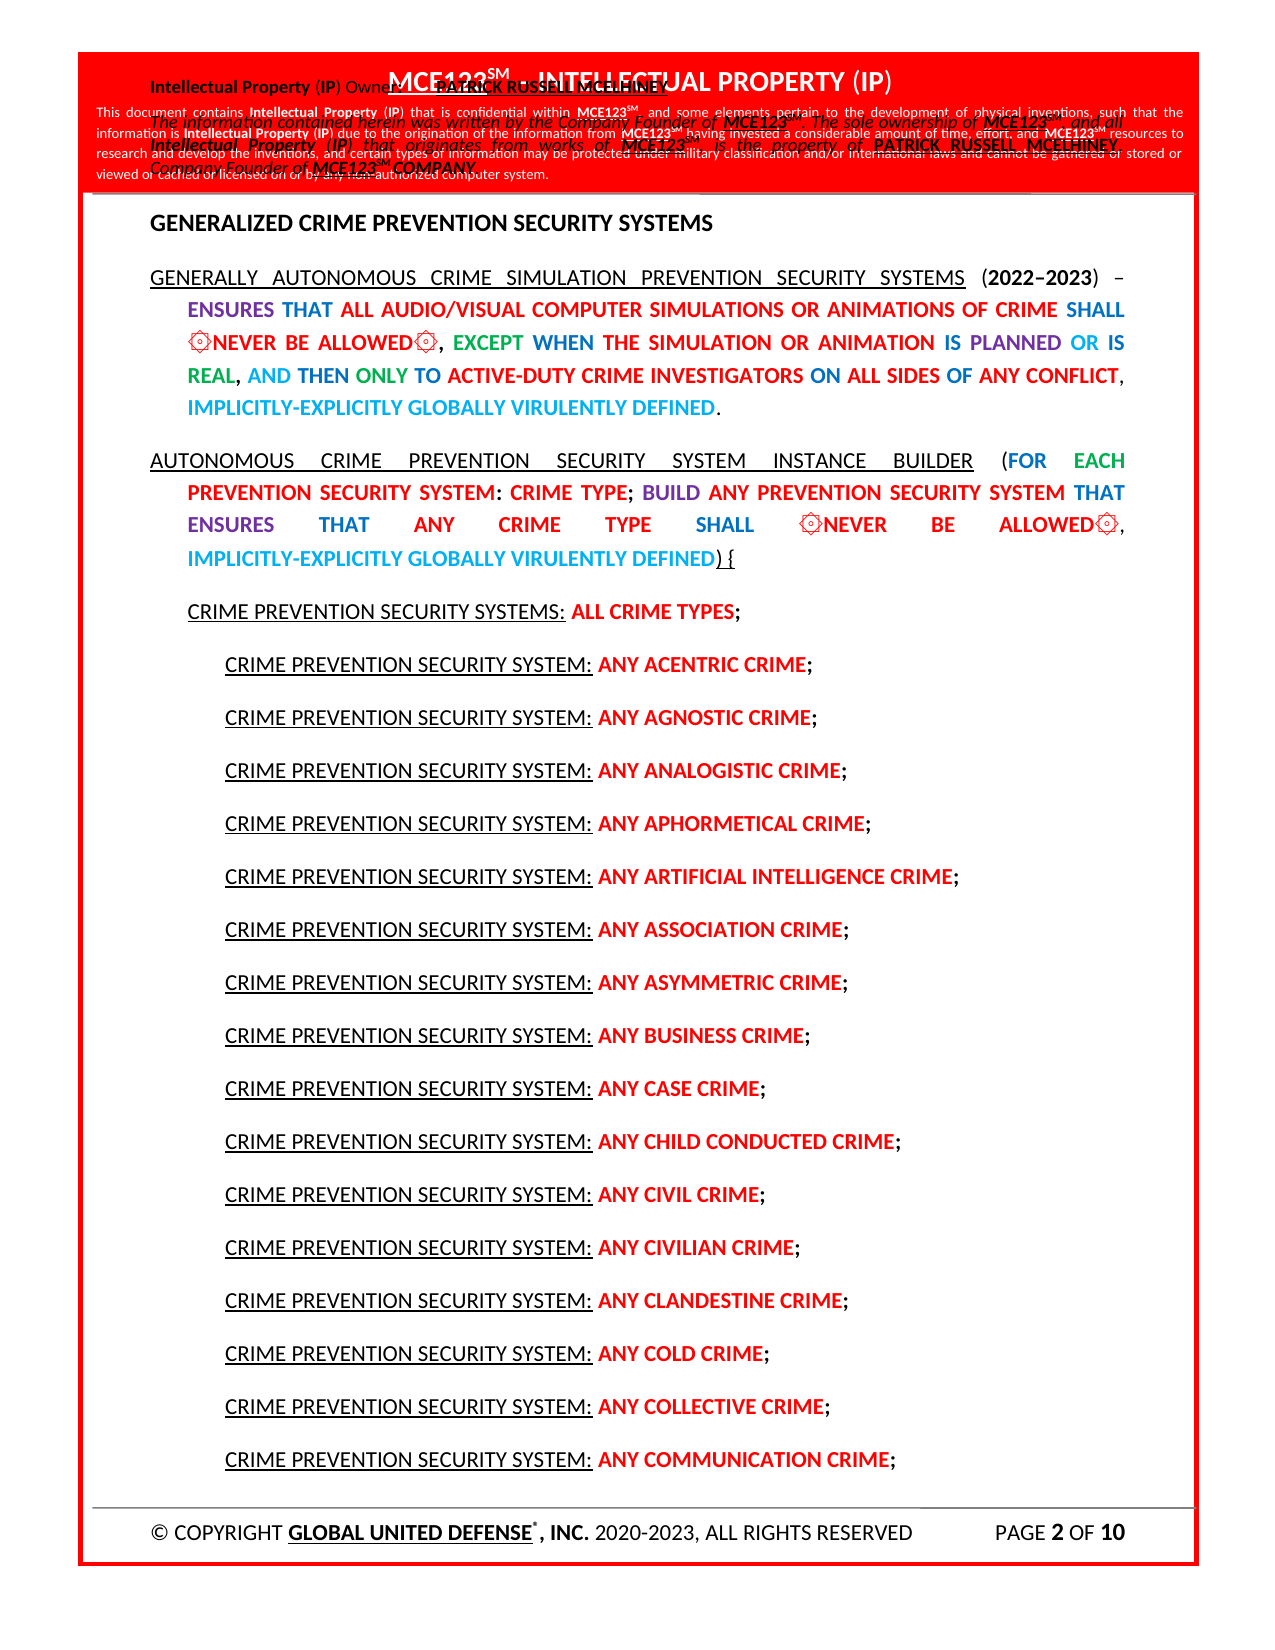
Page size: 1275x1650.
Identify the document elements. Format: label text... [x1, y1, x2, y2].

text CRIME PREVENTION SECURITY SYSTEM: ANY COLD CRIME; [187, 1339, 1125, 1367]
text CRIME PREVENTION SECURITY SYSTEM: ANY ARTIFICIAL INTELLIGENCE CRIME; [187, 862, 1125, 890]
text CRIME PREVENTION SECURITY SYSTEM: ANY CHILD CONDUCTED CRIME; [187, 1127, 1125, 1155]
text AUTONOMOUS CRIME PREVENTION SECURITY SYSTEM INSTANCE BUILDER (FOR EACH PREVENTION SECURITY SYSTEM: CRIME TYPE; BUILD ANY PREVENTION SECURITY SYSTEM THAT ENSURES THAT ANY CRIME TYPE SHALL ۞NEVER BE ALLOWED۞, IMPLICITLY-EXPLICITLY GLOBALLY VIRULENTLY DEFINED) { [150, 446, 1125, 572]
text CRIME PREVENTION SECURITY SYSTEM: ANY ASSOCIATION CRIME; [187, 915, 1125, 943]
text CRIME PREVENTION SECURITY SYSTEM: ANY AGNOSTIC CRIME; [187, 703, 1125, 731]
text CRIME PREVENTION SECURITY SYSTEM: ANY BUSINESS CRIME; [187, 1021, 1125, 1049]
text CRIME PREVENTION SECURITY SYSTEM: ANY ACENTRIC CRIME; [187, 650, 1125, 678]
text CRIME PREVENTION SECURITY SYSTEM: ANY CASE CRIME; [187, 1074, 1125, 1102]
text CRIME PREVENTION SECURITY SYSTEM: ANY ASYMMETRIC CRIME; [187, 968, 1125, 996]
text CRIME PREVENTION SECURITY SYSTEM: ANY CIVILIAN CRIME; [187, 1233, 1125, 1261]
text GENERALIZED CRIME PREVENTION SECURITY SYSTEMS [150, 207, 1125, 238]
text CRIME PREVENTION SECURITY SYSTEM: ANY ANALOGISTIC CRIME; [187, 756, 1125, 784]
text CRIME PREVENTION SECURITY SYSTEM: ANY APHORMETICAL CRIME; [187, 809, 1125, 837]
text CRIME PREVENTION SECURITY SYSTEM: ANY CLANDESTINE CRIME; [187, 1286, 1125, 1314]
text CRIME PREVENTION SECURITY SYSTEM: ANY COLLECTIVE CRIME; [187, 1392, 1125, 1420]
text CRIME PREVENTION SECURITY SYSTEM: ANY COMMUNICATION CRIME; [187, 1445, 1125, 1473]
text CRIME PREVENTION SECURITY SYSTEM: ANY CIVIL CRIME; [187, 1180, 1125, 1208]
text CRIME PREVENTION SECURITY SYSTEMS: ALL CRIME TYPES; [187, 597, 1125, 625]
text GENERALLY AUTONOMOUS CRIME SIMULATION PREVENTION SECURITY SYSTEMS (2022–2023) – ENSURES THAT ALL AUDIO/VISUAL COMPUTER SIMULATIONS OR ANIMATIONS OF CRIME SHALL ۞NEVER BE ALLOWED۞, EXCEPT WHEN THE SIMULATION OR ANIMATION IS PLANNED OR IS REAL, AND THEN ONLY TO ACTIVE-DUTY CRIME INVESTIGATORS ON ALL SIDES OF ANY CONFLICT, IMPLICITLY-EXPLICITLY GLOBALLY VIRULENTLY DEFINED. [150, 263, 1125, 421]
